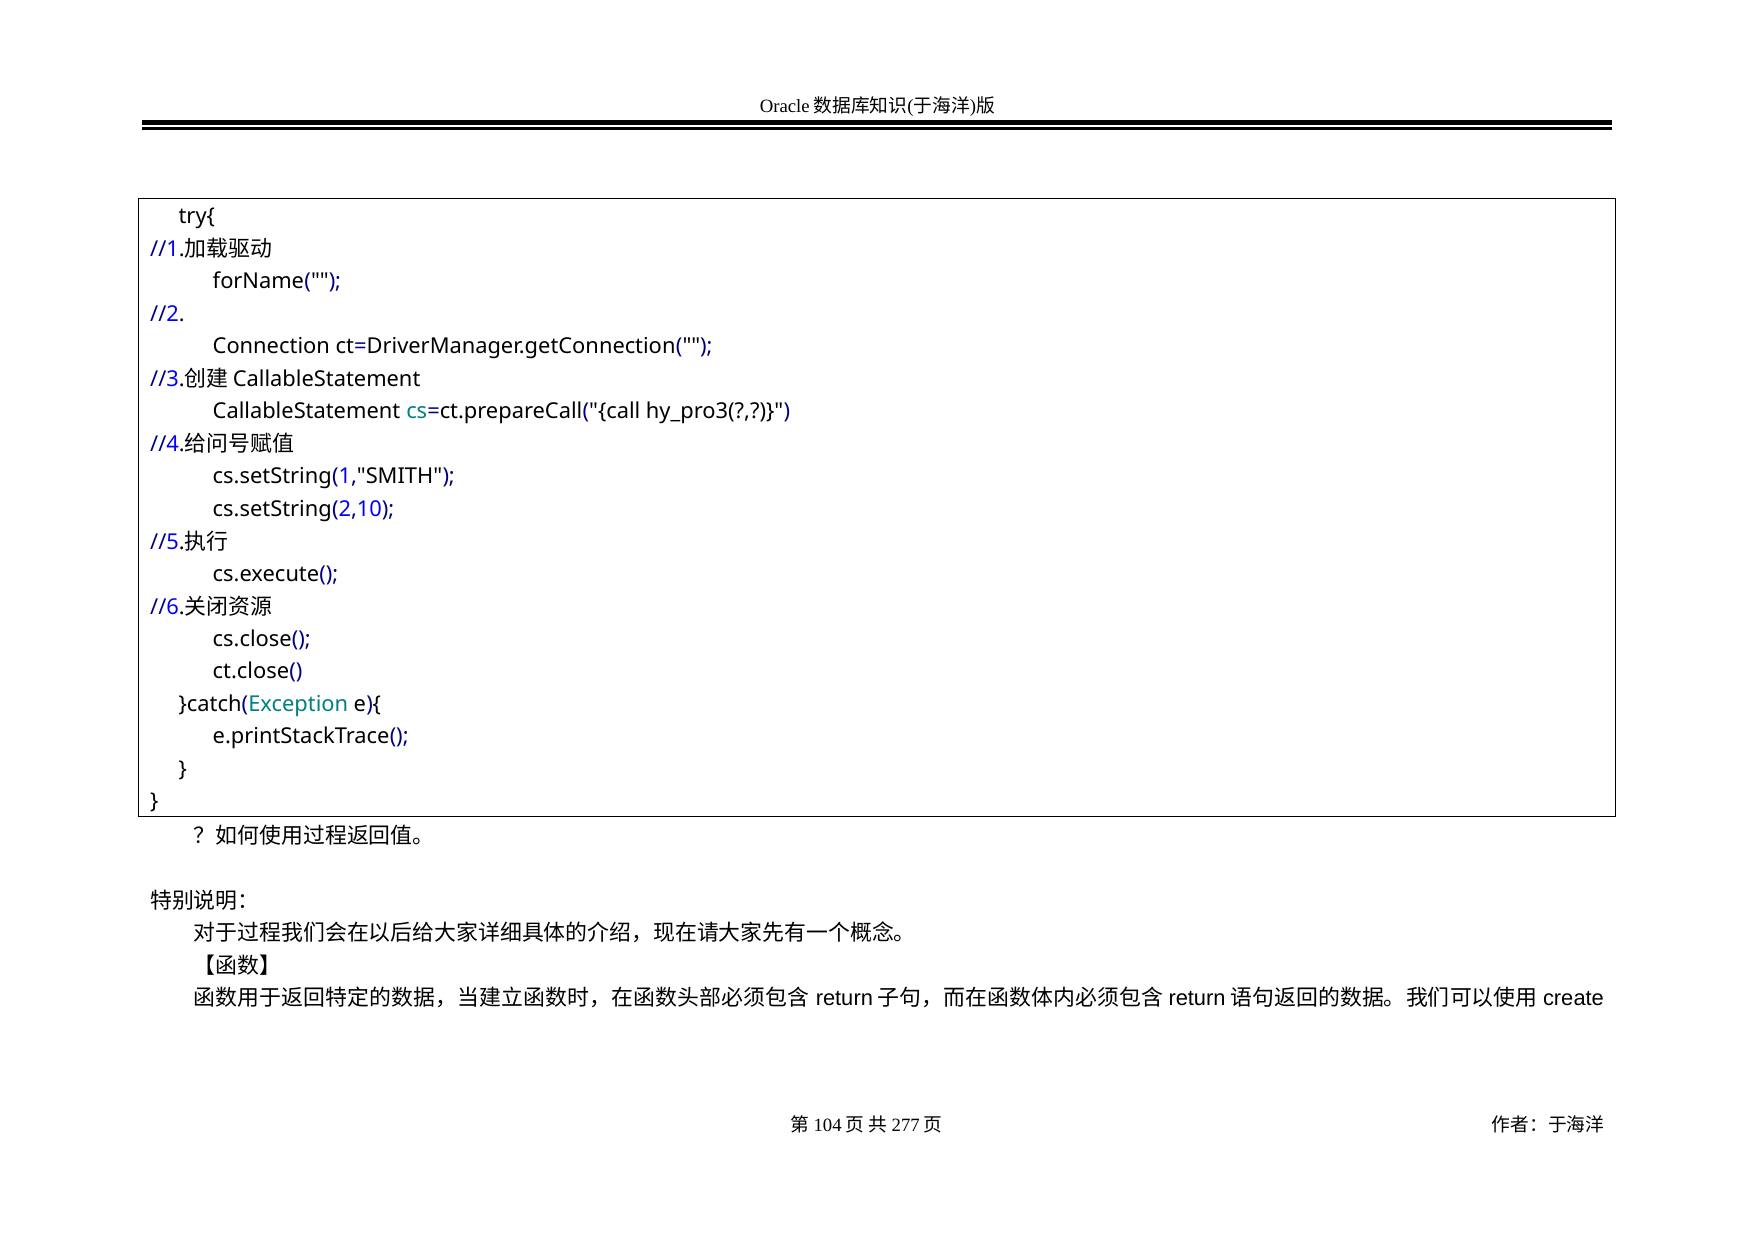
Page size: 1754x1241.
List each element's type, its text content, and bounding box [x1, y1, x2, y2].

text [150, 980, 1604, 1012]
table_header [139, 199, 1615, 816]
text 特别说明： [150, 882, 1604, 915]
text 【函数】 [150, 947, 1604, 980]
text 对于过程我们会在以后给大家详细具体的介绍，现在请大家先有一个概念。 [150, 915, 1604, 947]
text ？如何使用过程返回值。 [150, 817, 1604, 850]
